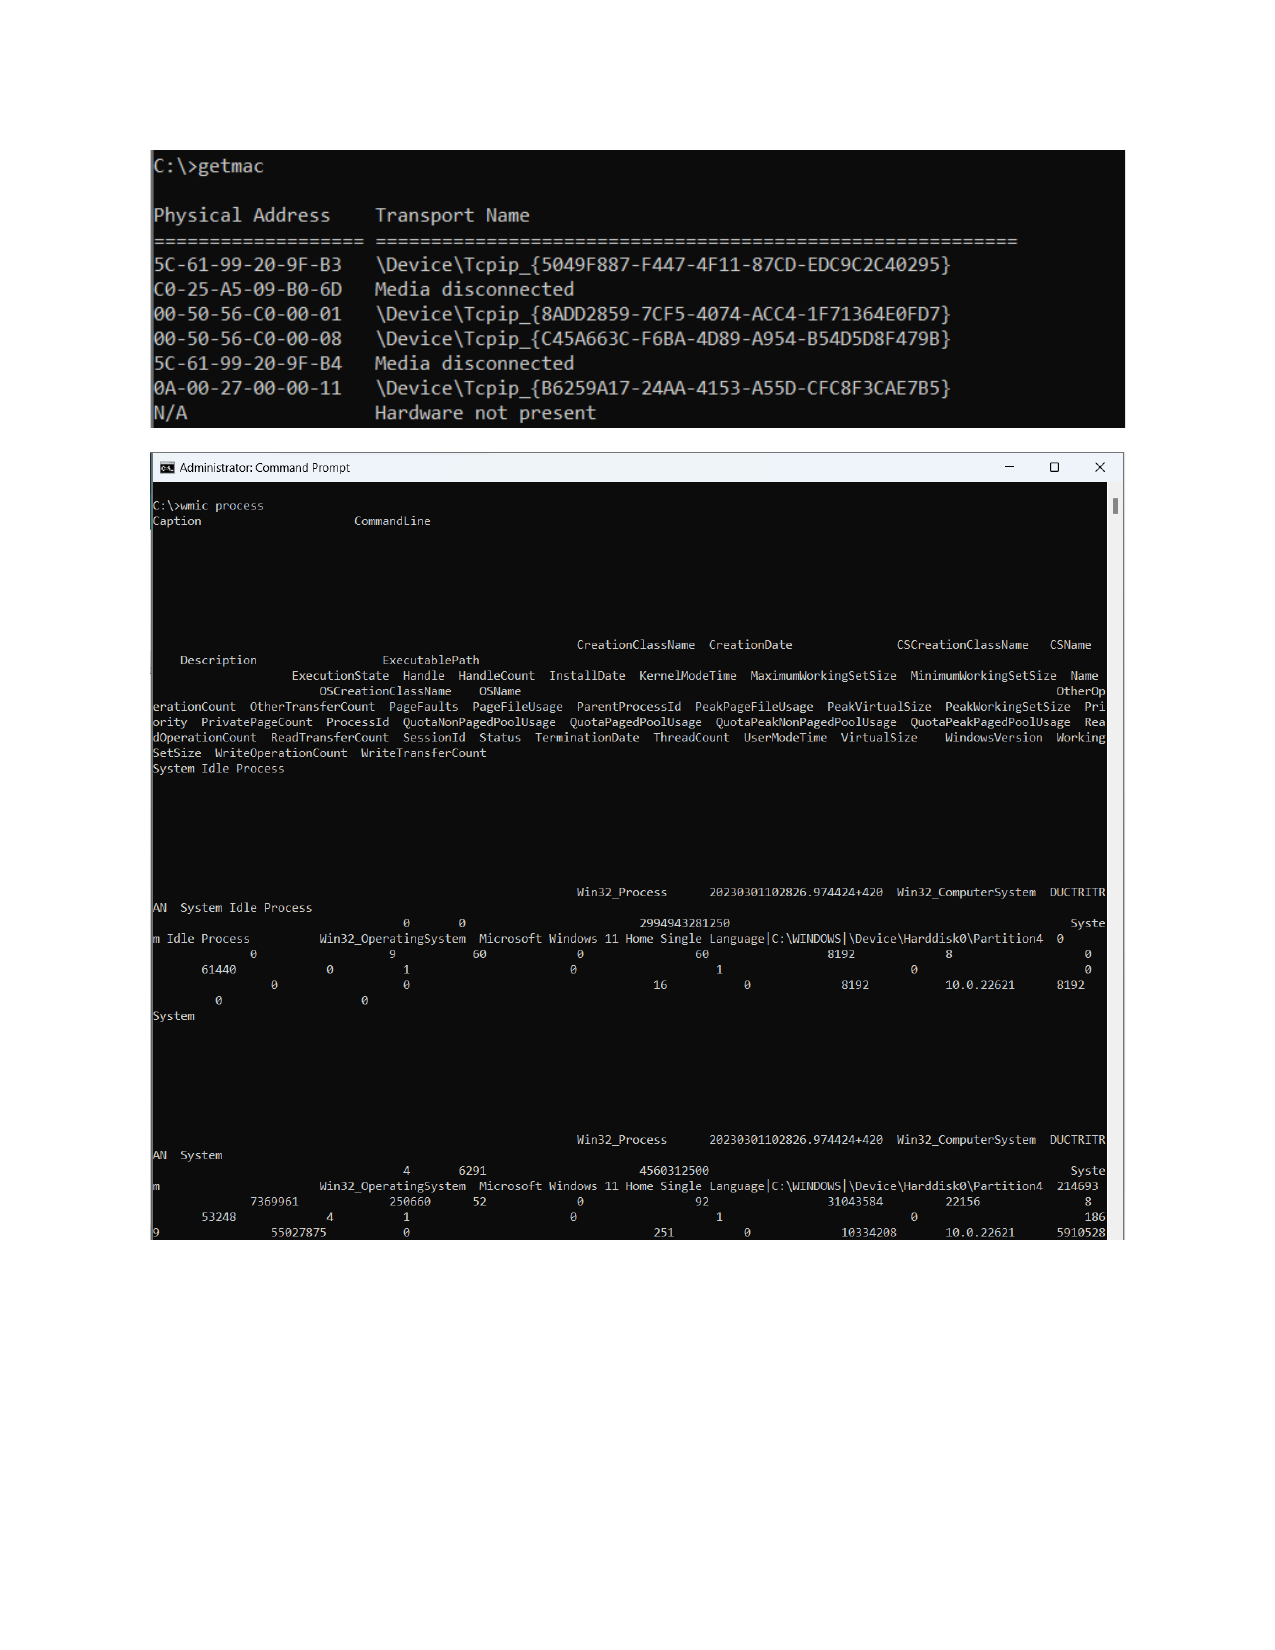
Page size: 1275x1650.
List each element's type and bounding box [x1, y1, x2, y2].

picture [150, 452, 1125, 1240]
picture [150, 150, 1125, 428]
